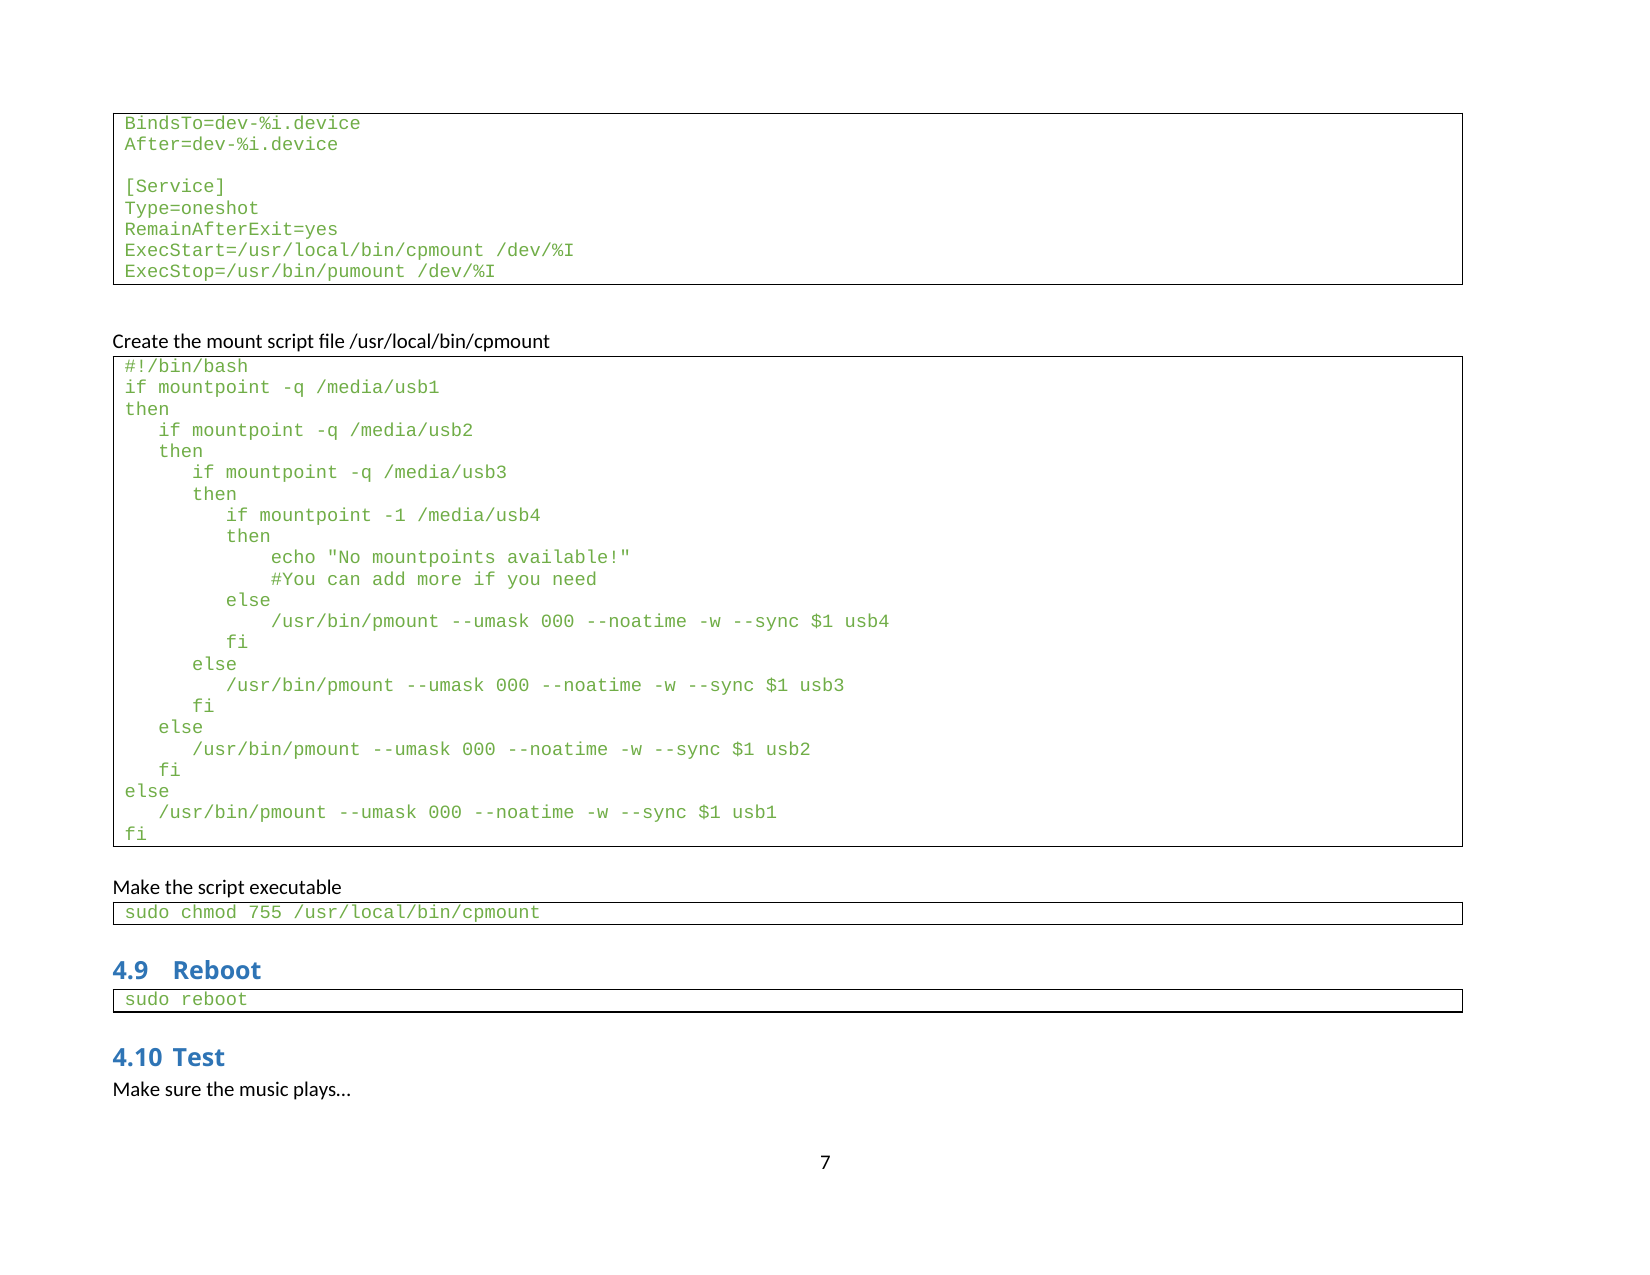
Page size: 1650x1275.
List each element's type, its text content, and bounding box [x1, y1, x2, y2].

subtitle Reboot [112, 952, 1537, 986]
table_header sudo reboot [114, 990, 1462, 1011]
text Create the mount script file /usr/local/bin/cpmount [112, 329, 1537, 354]
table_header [114, 114, 1462, 283]
table_header #!/bin/bash if mountpoint -q /media/usb1 then if mountpoint -q /media/usb2 then if mountpoint -q /media/usb3 then if mountpoint -1 /media/usb4 then echo "No mountpoints available!" #You can add more if you need else /usr/bin/pmount --umask 000 --noatime -w --sync $1 usb4 fi else /usr/bin/pmount --umask 000 --noatime -w --sync $1 usb3 fi else /usr/bin/pmount --umask 000 --noatime -w --sync $1 usb2 fi else /usr/bin/pmount --umask 000 --noatime -w --sync $1 usb1 fi [114, 357, 1462, 846]
text Make sure the music plays… [112, 1077, 1537, 1102]
subtitle Test [112, 1040, 1537, 1074]
text Make the script executable [112, 874, 1537, 900]
table_header sudo chmod 755 /usr/local/bin/cpmount [114, 903, 1462, 924]
